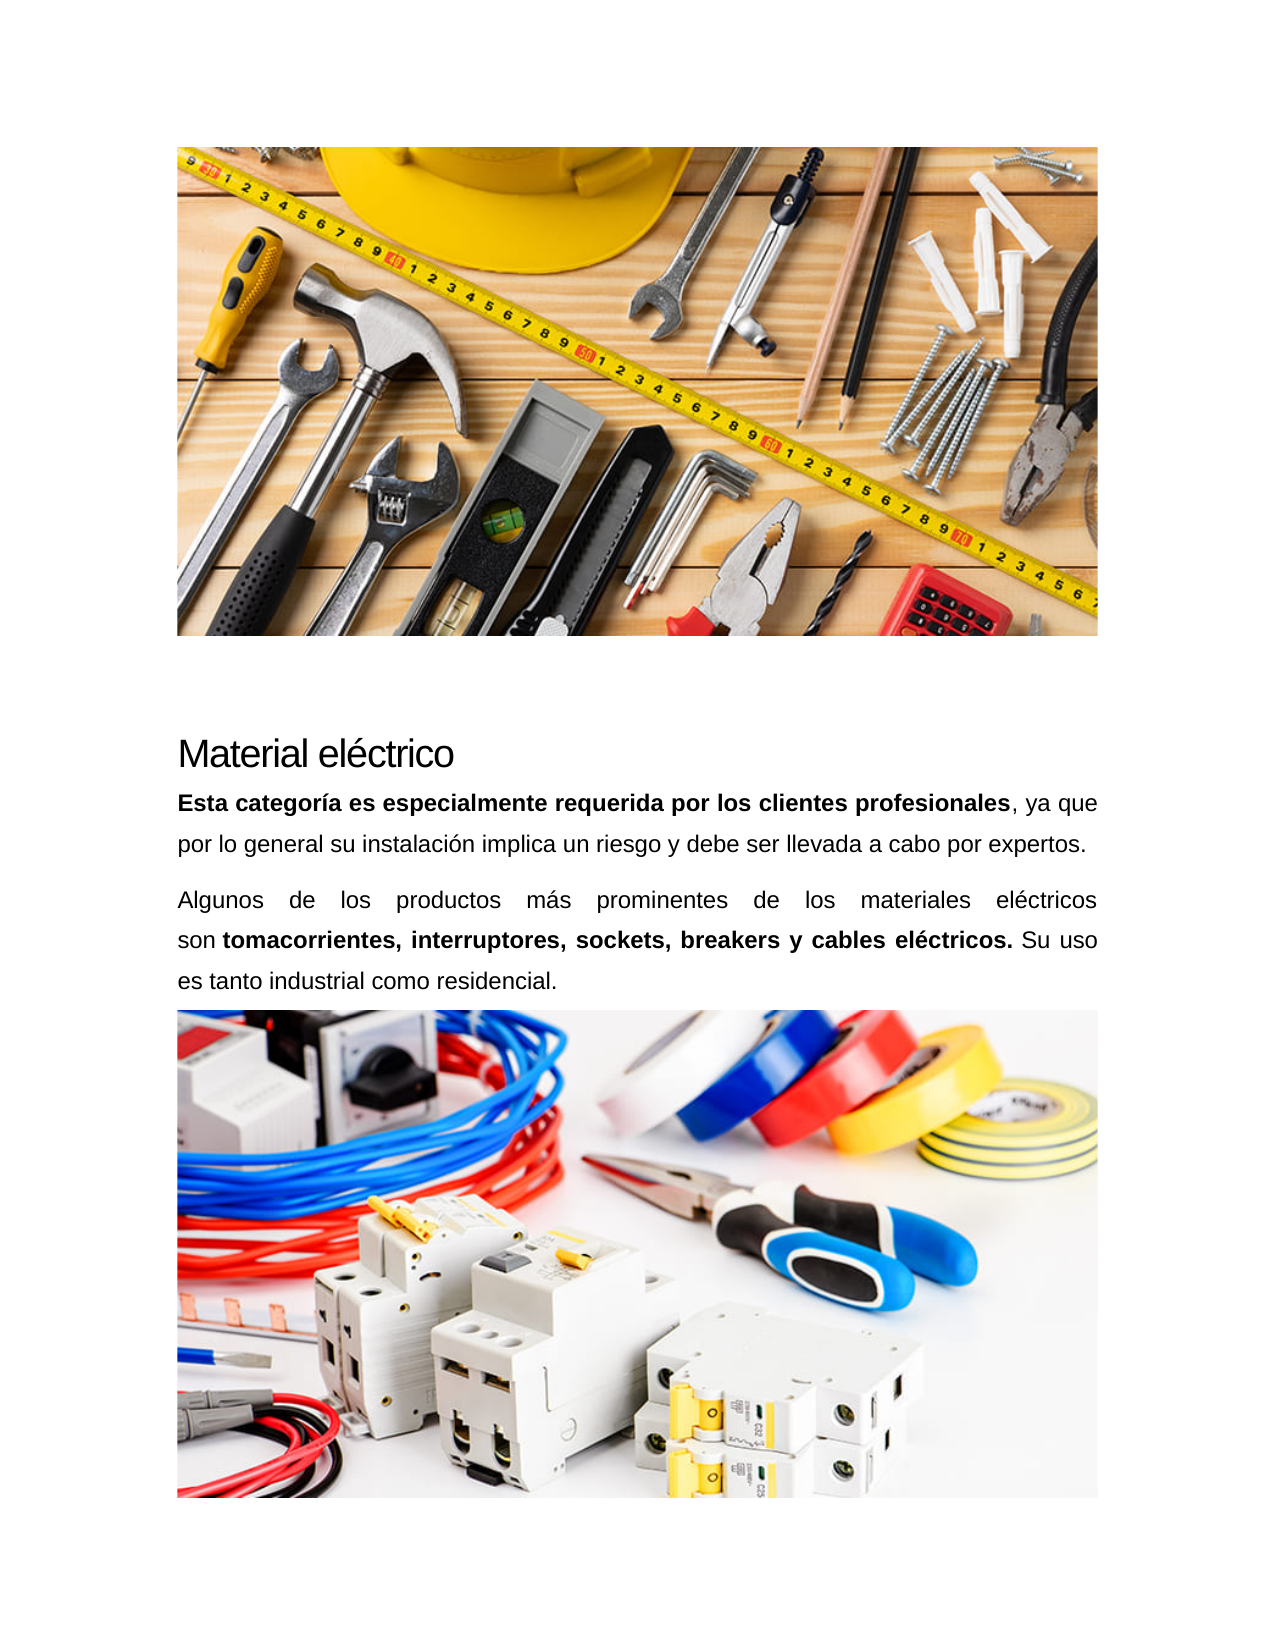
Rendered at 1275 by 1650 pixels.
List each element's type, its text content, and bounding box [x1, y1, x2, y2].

text Esta categoría es especialmente requerida por los clientes profesionales, ya que por lo general su instalación implica un riesgo y debe ser llevada a cabo por expertos. [177, 776, 1098, 857]
picture [177, 147, 1098, 636]
subtitle Material eléctrico [177, 707, 1098, 776]
picture [177, 1010, 1098, 1498]
text Algunos de los productos más prominentes de los materiales eléctricos son tomacorrientes, interruptores, sockets, breakers y cables eléctricos. Su uso es tanto industrial como residencial. [177, 873, 1098, 994]
